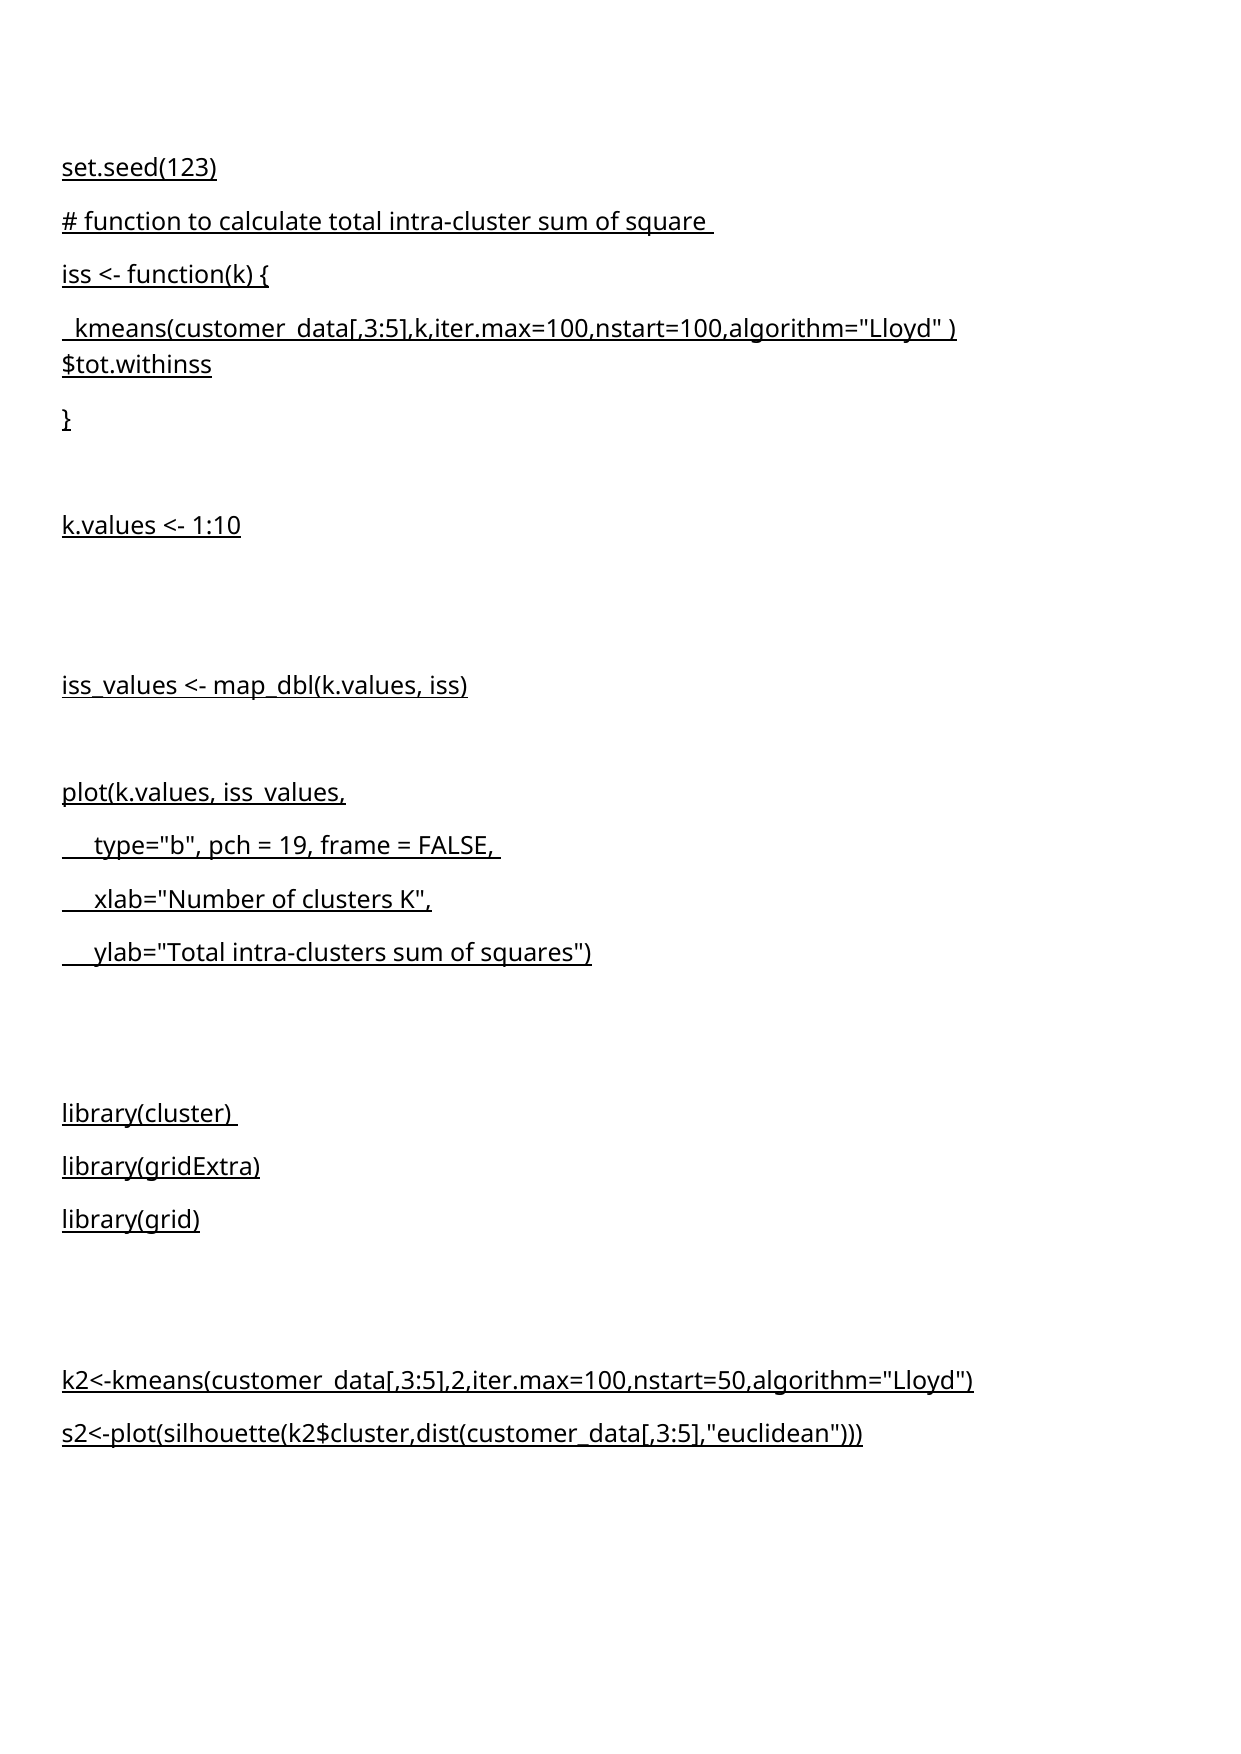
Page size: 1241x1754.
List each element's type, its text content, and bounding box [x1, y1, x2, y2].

text type="b", pch = 19, frame = FALSE, [61, 828, 1002, 862]
text k.values <- 1:10 [61, 507, 1002, 541]
text s2<-plot(silhouette(k2$cluster,dist(customer_data[,3:5],"euclidean"))) [61, 1416, 1002, 1450]
text library(gridExtra) [61, 1149, 1002, 1183]
text iss <- function(k) { [61, 257, 1002, 291]
text ylab="Total intra-clusters sum of squares") [61, 935, 1002, 969]
text plot(k.values, iss_values, [61, 774, 1002, 809]
text set.seed(123) [150, 150, 1090, 184]
text } [61, 401, 1002, 434]
text # function to calculate total intra-cluster sum of square [61, 203, 1002, 237]
text xlab="Number of clusters K", [61, 881, 1002, 916]
text k2<-kmeans(customer_data[,3:5],2,iter.max=100,nstart=50,algorithm="Lloyd") [61, 1362, 1002, 1396]
text kmeans(customer_data[,3:5],k,iter.max=100,nstart=100,algorithm="Lloyd" )$tot.withinss [61, 310, 1002, 381]
text library(grid) [61, 1202, 1002, 1236]
text iss_values <- map_dbl(k.values, iss) [61, 668, 1002, 702]
text library(cluster) [61, 1095, 1002, 1129]
